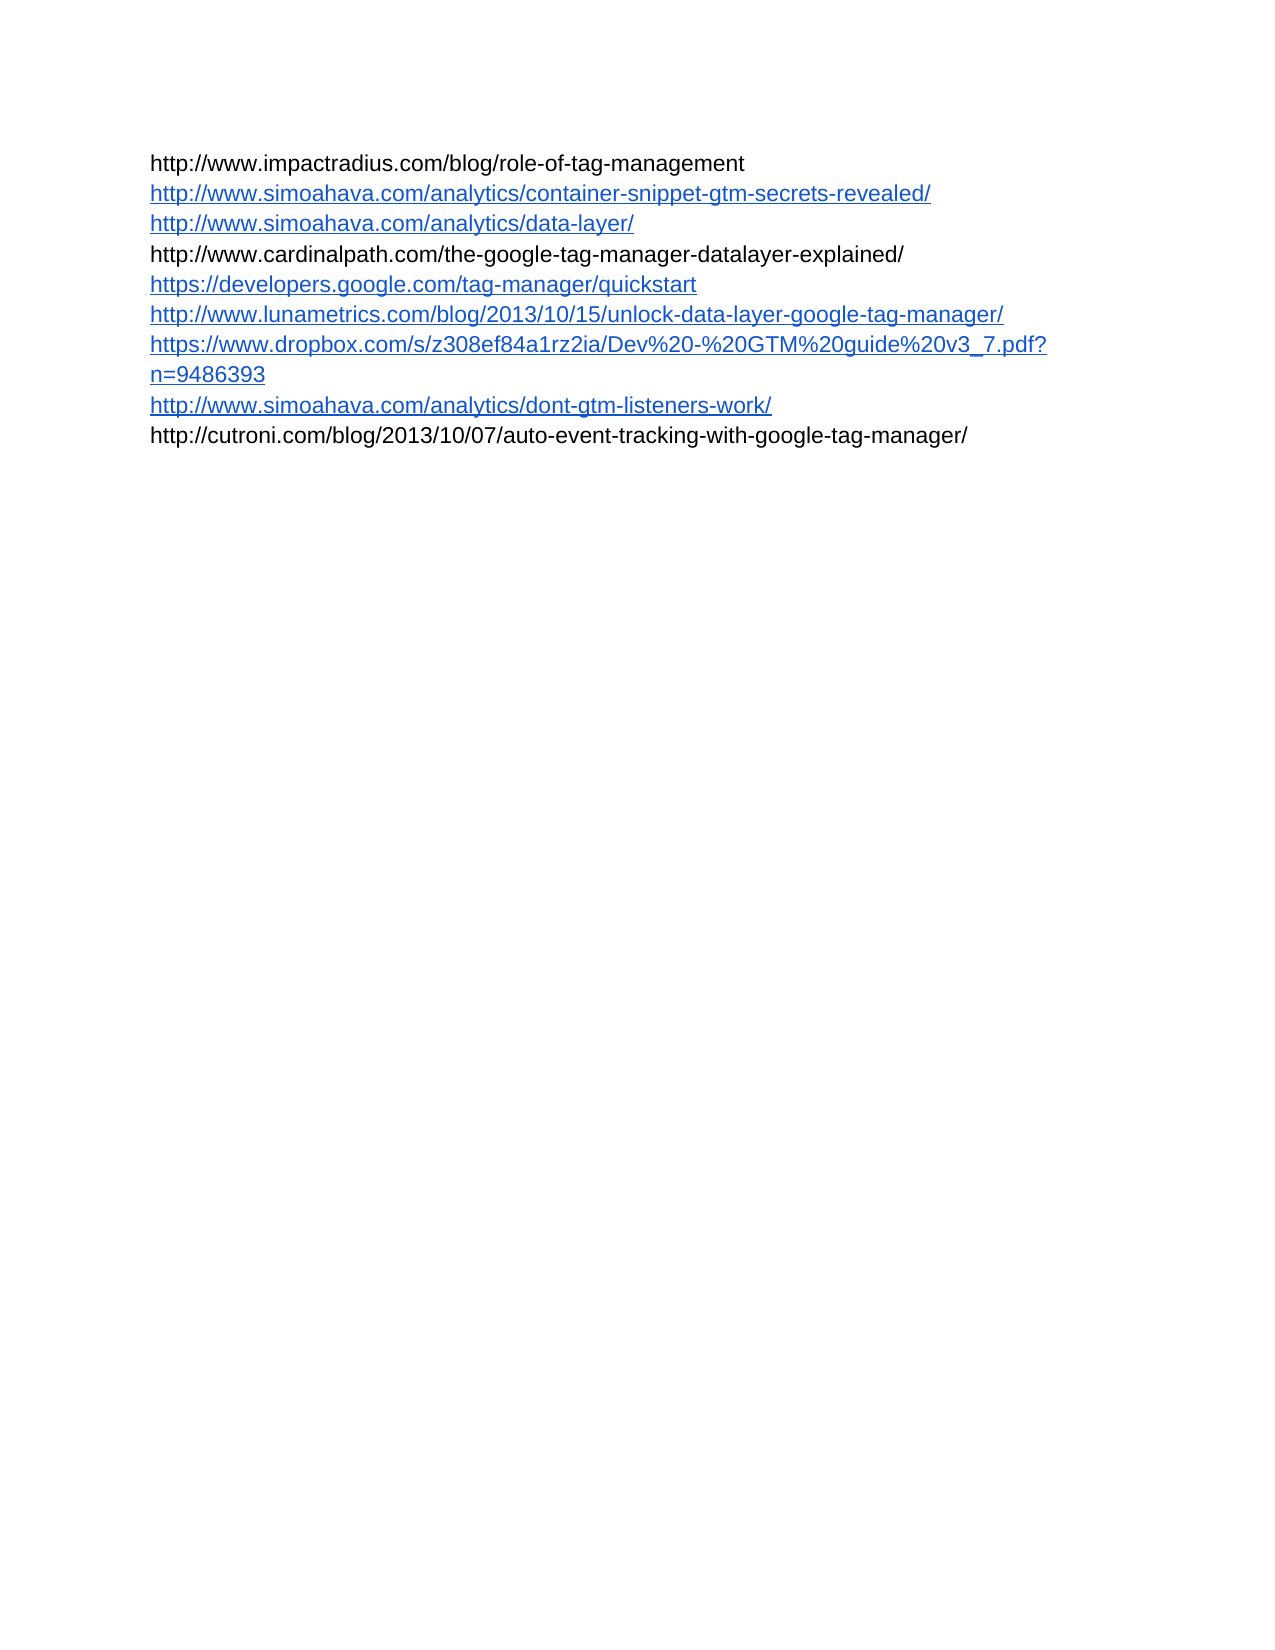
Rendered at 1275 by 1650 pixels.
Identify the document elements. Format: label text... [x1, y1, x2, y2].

text http://www.cardinalpath.com/the-google-tag-manager-datalayer-explained/ [150, 241, 1125, 267]
text http://cutroni.com/blog/2013/10/07/auto-event-tracking-with-google-tag-manager/ [150, 422, 1125, 448]
text http://www.simoahava.com/analytics/container-snippet-gtm-secrets-revealed/ [150, 180, 1125, 207]
text http://www.lunametrics.com/blog/2013/10/15/unlock-data-layer-google-tag-manager/ [150, 301, 1125, 327]
text http://www.impactradius.com/blog/role-of-tag-management [150, 150, 1125, 176]
text https://www.dropbox.com/s/z308ef84a1rz2ia/Dev%20-%20GTM%20guide%20v3_7.pdf?n=9486393 [150, 331, 1125, 388]
text http://www.simoahava.com/analytics/dont-gtm-listeners-work/ [150, 392, 1125, 418]
text http://www.simoahava.com/analytics/data-layer/ [150, 210, 1125, 237]
text https://developers.google.com/tag-manager/quickstart [150, 271, 1125, 297]
